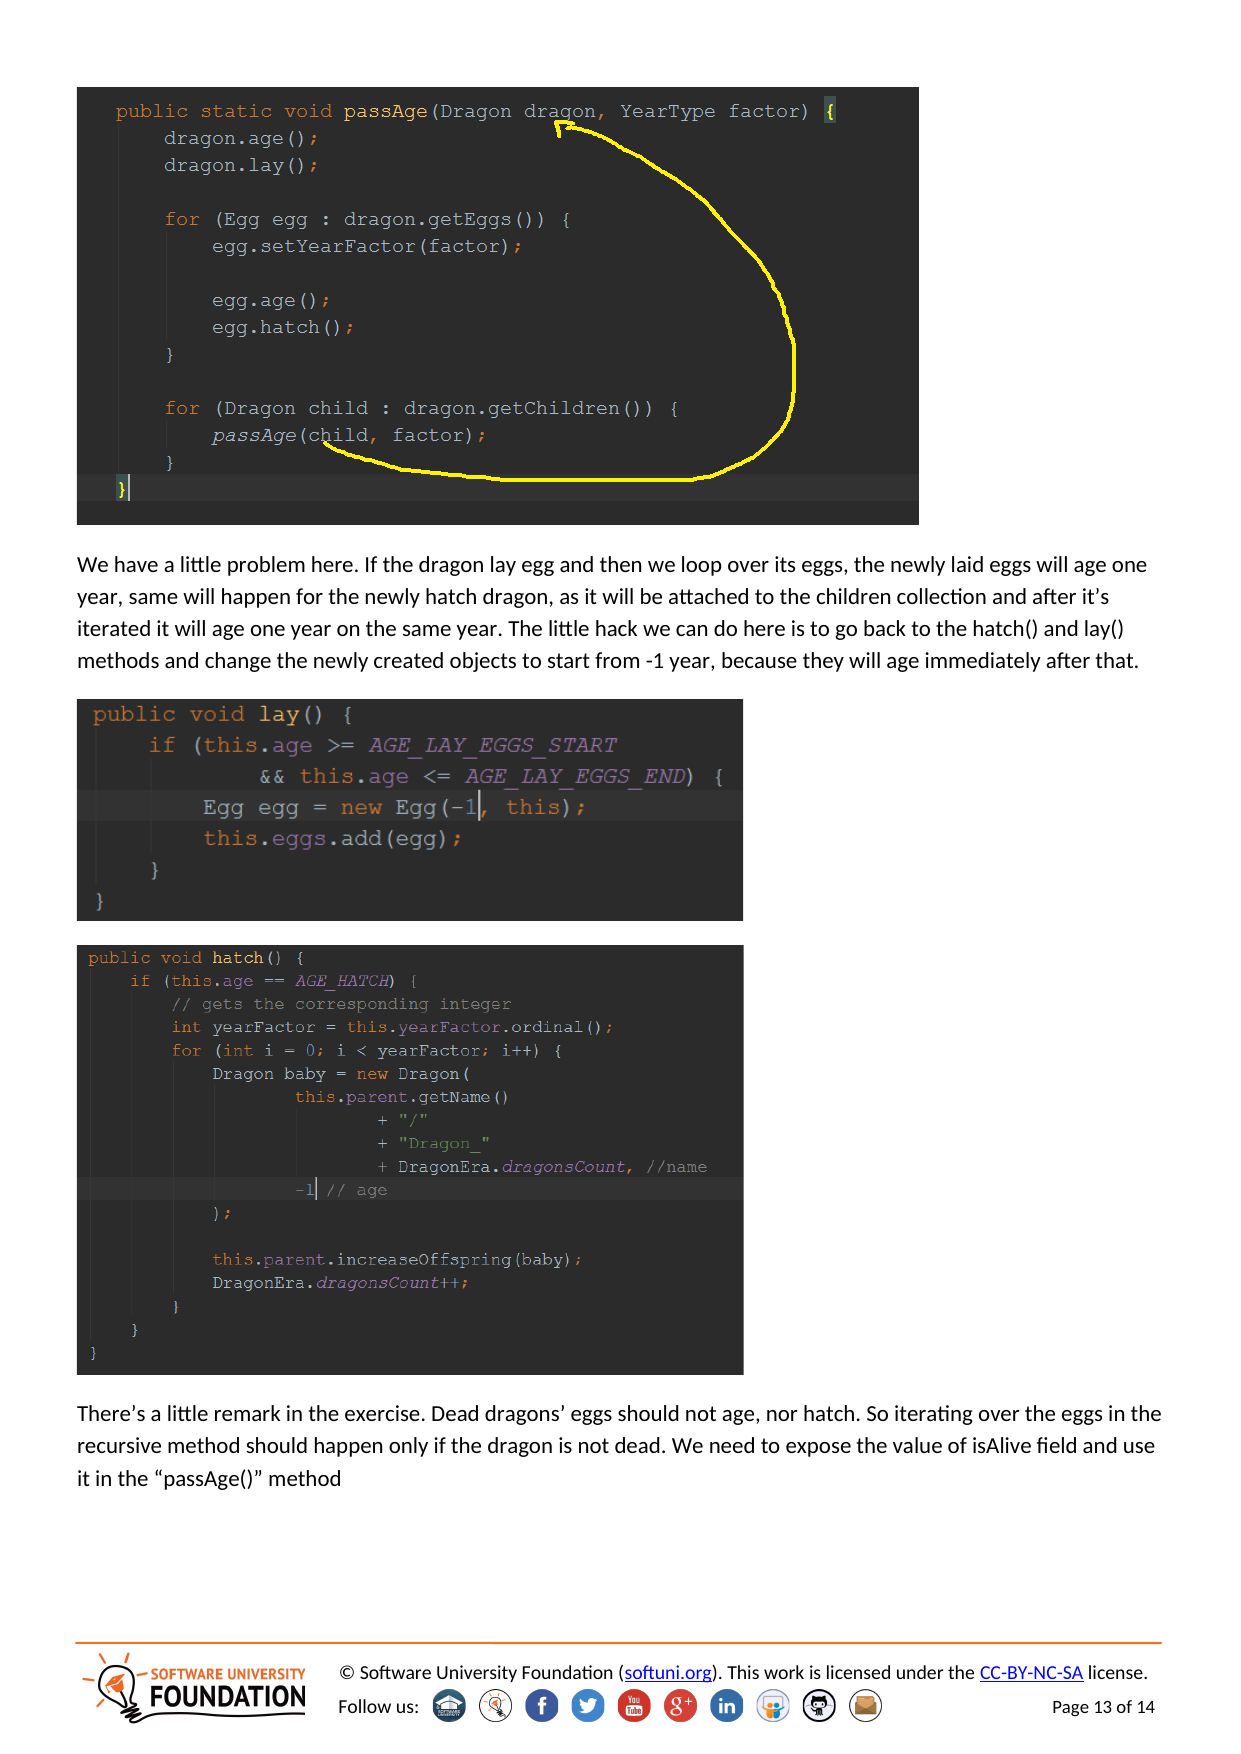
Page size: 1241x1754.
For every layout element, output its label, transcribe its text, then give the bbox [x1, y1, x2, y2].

picture [571, 1689, 605, 1722]
picture [76, 945, 744, 1375]
text We have a little problem here. If the dragon lay egg and then we loop over its eggs, the newly laid eggs will age one year, same will happen for the newly hatch dragon, as it will be attached to the children collection and after it’s iterated it will age one year on the same year. The little hack we can do here is to go back to the hatch() and lay() methods and change the newly created objects to start from -1 year, because they will age immediately after that. [77, 550, 1163, 674]
picture [479, 1689, 512, 1722]
picture [710, 1689, 744, 1722]
picture [849, 1689, 882, 1722]
picture [664, 1689, 697, 1722]
picture [76, 699, 744, 921]
picture [81, 1651, 305, 1724]
picture [617, 1689, 651, 1722]
picture [802, 1689, 836, 1722]
picture [525, 1689, 559, 1722]
picture [756, 1689, 790, 1722]
text There’s a little remark in the exercise. Dead dragons’ eggs should not age, nor hatch. So iterating over the eggs in the recursive method should happen only if the dragon is not dead. We need to expose the value of isAlive field and use it in the “passAge()” method [77, 1399, 1163, 1492]
picture [432, 1689, 466, 1722]
picture [76, 87, 919, 525]
